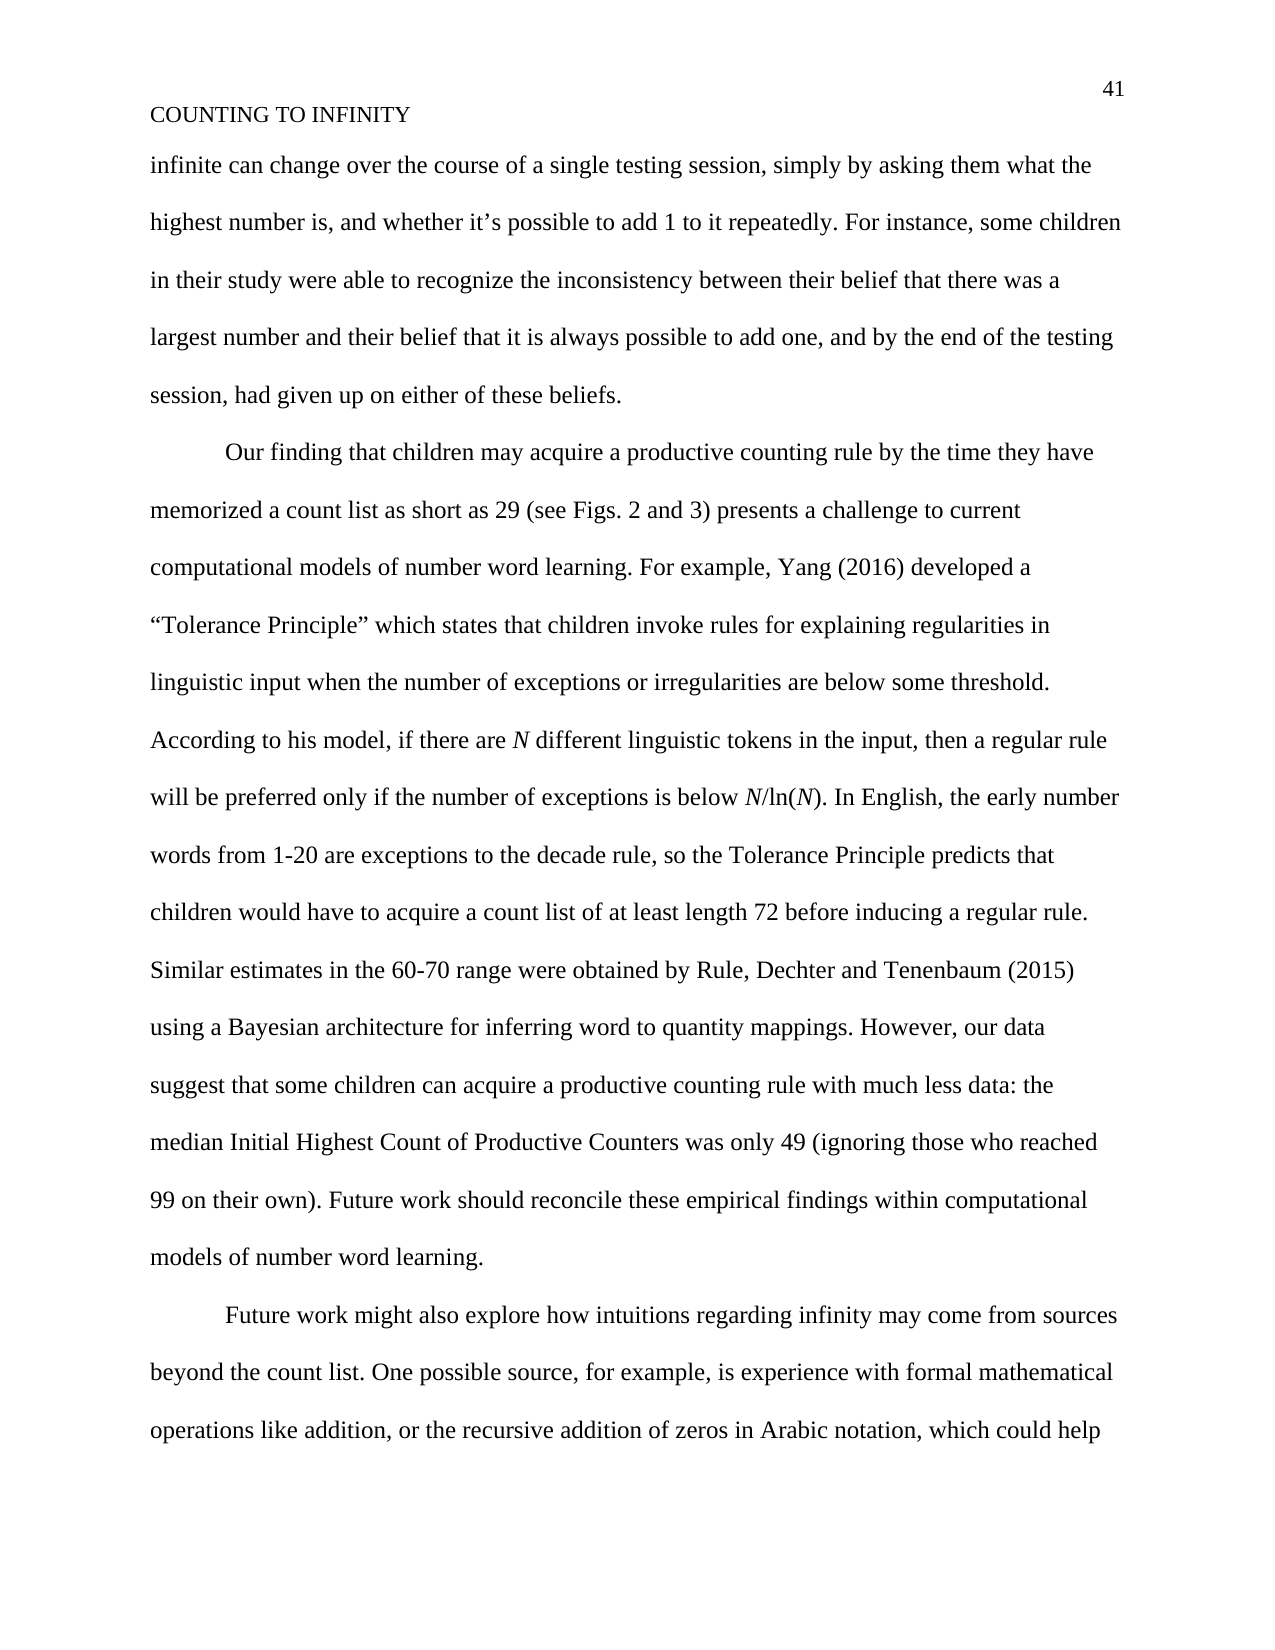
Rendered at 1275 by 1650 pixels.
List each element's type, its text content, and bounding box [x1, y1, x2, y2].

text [150, 150, 1125, 409]
text Our finding that children may acquire a productive counting rule by the time they have memorized a count list as short as 29 (see Figs. 2 and 3) presents a challenge to current computational models of number word learning. For example, Yang (2016) developed a “Tolerance Principle” which states that children invoke rules for explaining regularities in linguistic input when the number of exceptions or irregularities are below some threshold. According to his model, if there are N different linguistic tokens in the input, then a regular rule will be preferred only if the number of exceptions is below N/ln(N). In English, the early number words from 1-20 are exceptions to the decade rule, so the Tolerance Principle predicts that children would have to acquire a count list of at least length 72 before inducing a regular rule. Similar estimates in the 60-70 range were obtained by Rule, Dechter and Tenenbaum (2015) using a Bayesian architecture for inferring word to quantity mappings. However, our data suggest that some children can acquire a productive counting rule with much less data: the median Initial Highest Count of Productive Counters was only 49 (ignoring those who reached 99 on their own). Future work should reconcile these empirical findings within computational models of number word learning. [150, 437, 1125, 1271]
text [150, 1300, 1125, 1444]
